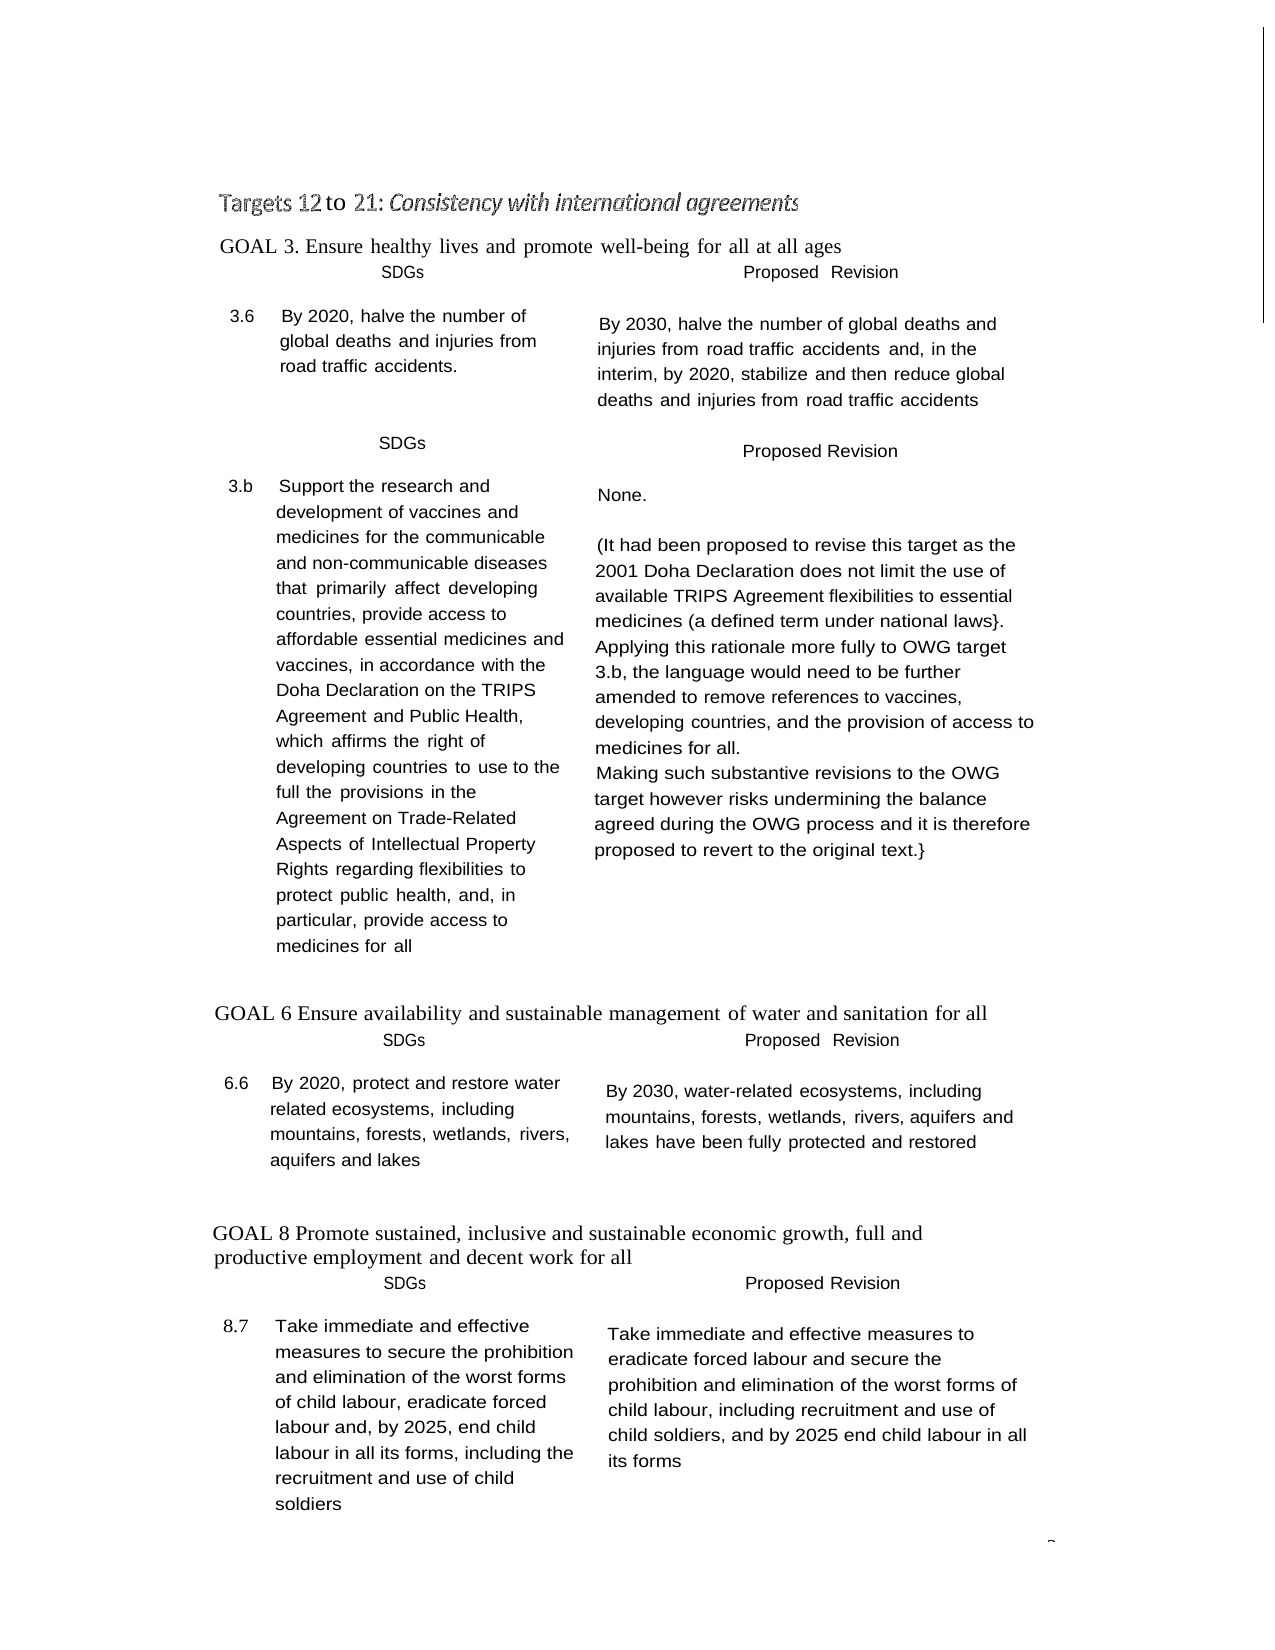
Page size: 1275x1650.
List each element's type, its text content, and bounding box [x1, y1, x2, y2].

text By 2030, halve the number of global deaths and injuries from road traffic accidents and, in the interim, by 2020, stabilize and then reduce global deaths and injuries from road traffic accidents [597, 313, 1009, 410]
text Take immediate and effective measures to eradicate forced labour and secure the prohibition and elimination of the worst forms of child labour, including recruitment and use of child soldiers, and by 2025 end child labour in all its forms [607, 1324, 1035, 1471]
text 6.6 By 2020, protect and restore water­ related ecosystems, including mountains, forests, wetlands, rivers, aquifers and lakes [224, 1073, 573, 1170]
subtitle GOAL 3. Ensure healthy lives and promote well-being for all at all ages [219, 234, 1275, 258]
text (It had been proposed to revise this target as the 2001 Doha Declaration does not limit the use of available TRIPS Agreement flexibilities to essential medicines (a defined term under national laws}. Applying this rationale more fully to OWG target 3.b, the language would need to be further amended to remove references to vaccines, developing countries, and the provision of access to medicines for all. [595, 535, 1039, 758]
text SDGs [236, 433, 568, 453]
text By 2030, water-related ecosystems, including mountains, forests, wetlands, rivers, aquifers and lakes have been fully protected and restored [605, 1081, 1017, 1152]
text Proposed Revision [742, 441, 1275, 461]
picture [355, 191, 799, 216]
subtitle GOAL 6 Ensure availability and sustainable management of water and sanitation for all [214, 1001, 1275, 1025]
text Making such substantive revisions to the OWG target however risks undermining the balance agreed during the OWG process and it is therefore proposed to revert to the original text.} [594, 763, 1039, 860]
text SDGs Proposed Revision [383, 1272, 1275, 1293]
text 3.6 By 2020, halve the number of global deaths and injuries from road traffic accidents. [229, 305, 538, 376]
text 8.7 Take immediate and effective measures to secure the prohibition and elimination of the worst forms of child labour, eradicate forced labour and, by 2025, end child labour in all its forms, including the recruitment and use of child soldiers [223, 1315, 579, 1514]
text SDGs Proposed Revision [381, 262, 1275, 282]
text SDGs Proposed Revision [383, 1029, 1275, 1050]
text 3.b Support the research and development of vaccines and medicines for the communicable and non-communicable diseases that primarily affect developing countries, provide access to affordable essential medicines and vaccines, in accordance with the Doha Declaration on the TRIPS Agreement and Public Health, which affirms the right of developing countries to use to the full the provisions in the Agreement on Trade-Related Aspects of Intellectual Property Rights regarding flexibilities to protect public health, and, in particular, provide access to medicines for all [228, 476, 568, 956]
text None. [597, 484, 1275, 505]
subtitle GOAL 8 Promote sustained, inclusive and sustainable economic growth, full and productive employment and decent work for all [212, 1221, 1019, 1269]
picture [218, 193, 321, 216]
